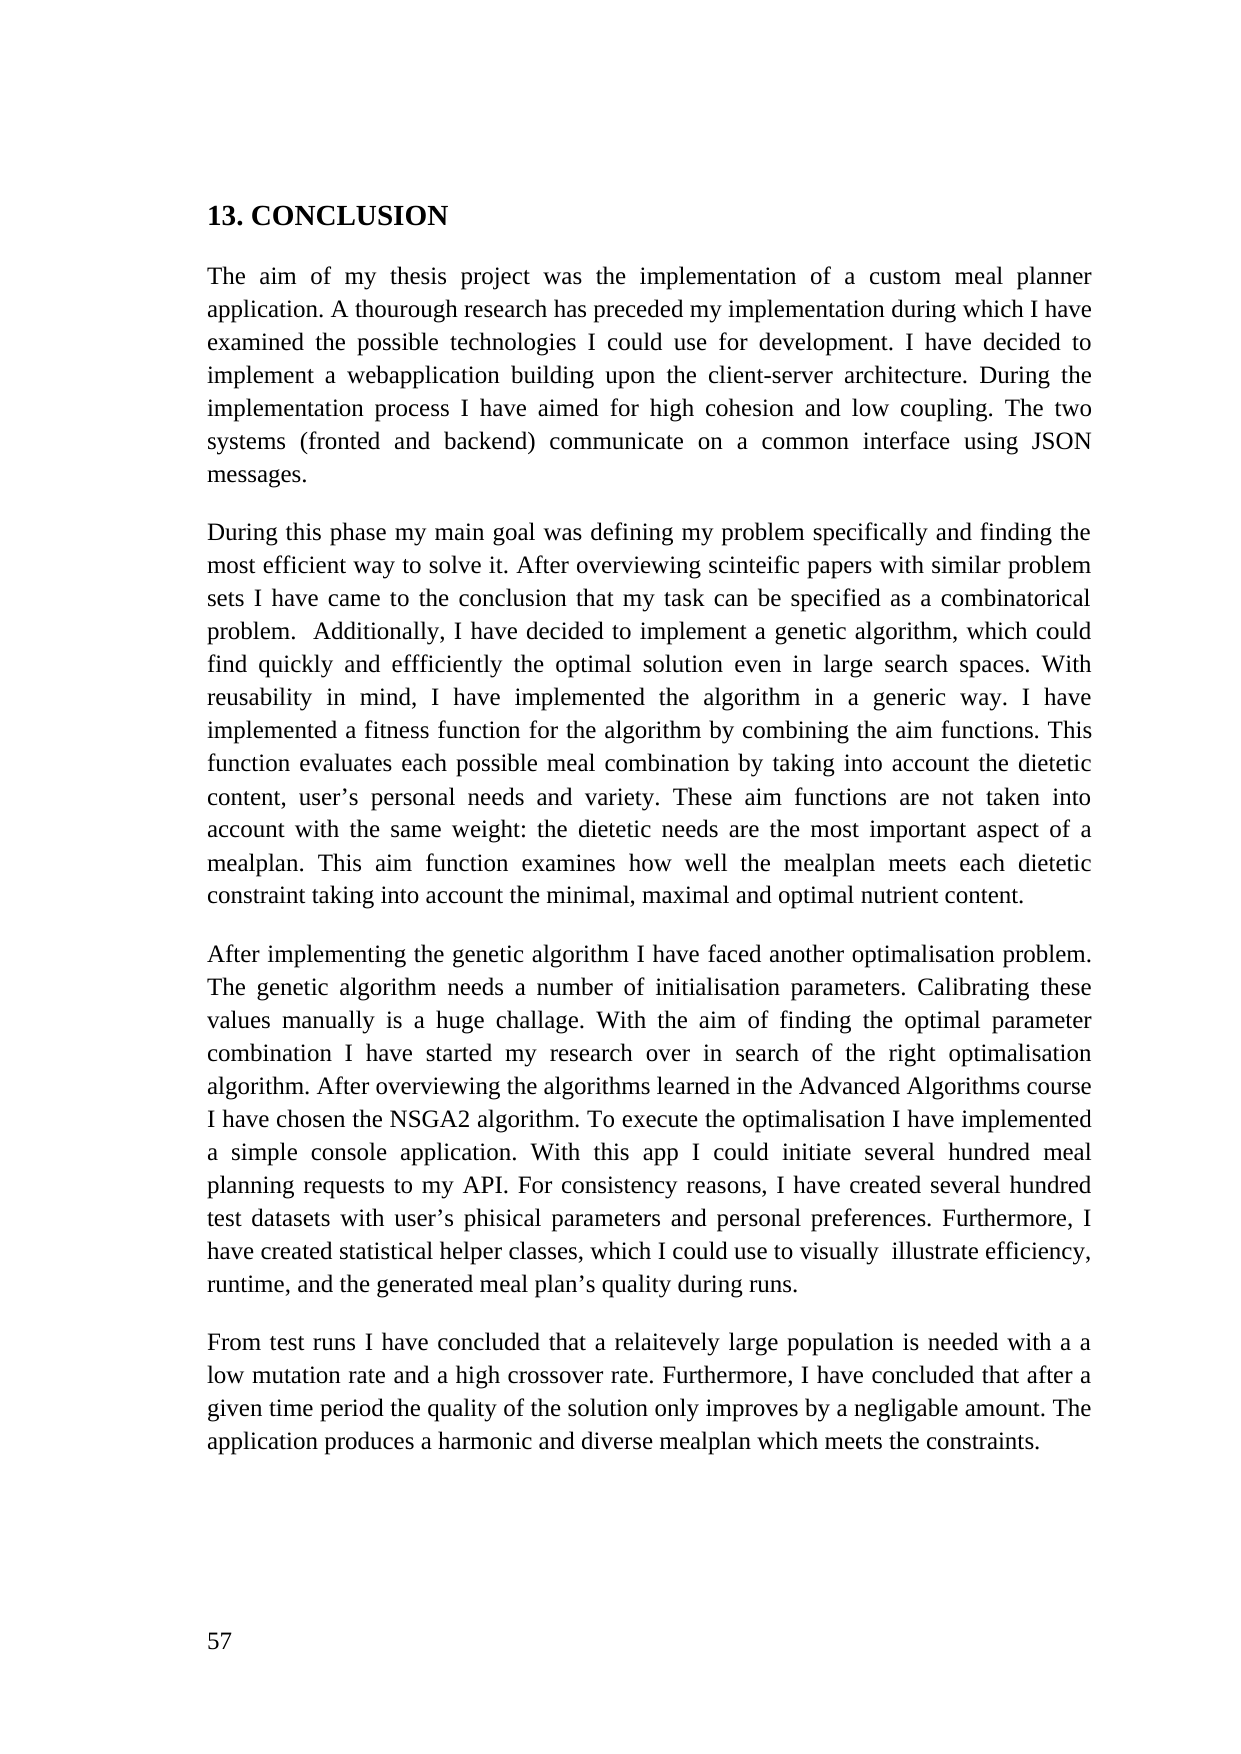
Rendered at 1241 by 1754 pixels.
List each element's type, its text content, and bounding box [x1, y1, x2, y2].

text The aim of my thesis project was the implementation of a custom meal planner application. A thourough research has preceded my implementation during which I have examined the possible technologies I could use for development. I have decided to implement a webapplication building upon the client-server architecture. During the implementation process I have aimed for high cohesion and low coupling. The two systems (fronted and backend) communicate on a common interface using JSON messages. [207, 261, 1092, 488]
text During this phase my main goal was defining my problem specifically and finding the most efficient way to solve it. After overviewing scinteific papers with similar problem sets I have came to the conclusion that my task can be specified as a combinatorical problem. Additionally, I have decided to implement a genetic algorithm, which could find quickly and effficiently the optimal solution even in large search spaces. With reusability in mind, I have implemented the algorithm in a generic way. I have implemented a fitness function for the algorithm by combining the aim functions. This function evaluates each possible meal combination by taking into account the dietetic content, user’s personal needs and variety. These aim functions are not taken into account with the same weight: the dietetic needs are the most important aspect of a mealplan. This aim function examines how well the mealplan meets each dietetic constraint taking into account the minimal, maximal and optimal nutrient content. [207, 517, 1092, 909]
text After implementing the genetic algorithm I have faced another optimalisation problem. The genetic algorithm needs a number of initialisation parameters. Calibrating these values manually is a huge challage. With the aim of finding the optimal parameter combination I have started my research over in search of the right optimalisation algorithm. After overviewing the algorithms learned in the Advanced Algorithms course I have chosen the NSGA2 algorithm. To execute the optimalisation I have implemented a simple console application. With this app I could initiate several hundred meal planning requests to my API. For consistency reasons, I have created several hundred test datasets with user’s phisical parameters and personal preferences. Furthermore, I have created statistical helper classes, which I could use to visually illustrate efficiency, runtime, and the generated meal plan’s quality during runs. [207, 939, 1092, 1298]
subtitle Conclusion [207, 198, 1092, 231]
text From test runs I have concluded that a relaitevely large population is needed with a a low mutation rate and a high crossover rate. Furthermore, I have concluded that after a given time period the quality of the solution only improves by a negligable amount. The application produces a harmonic and diverse mealplan which meets the constraints. [207, 1327, 1092, 1455]
